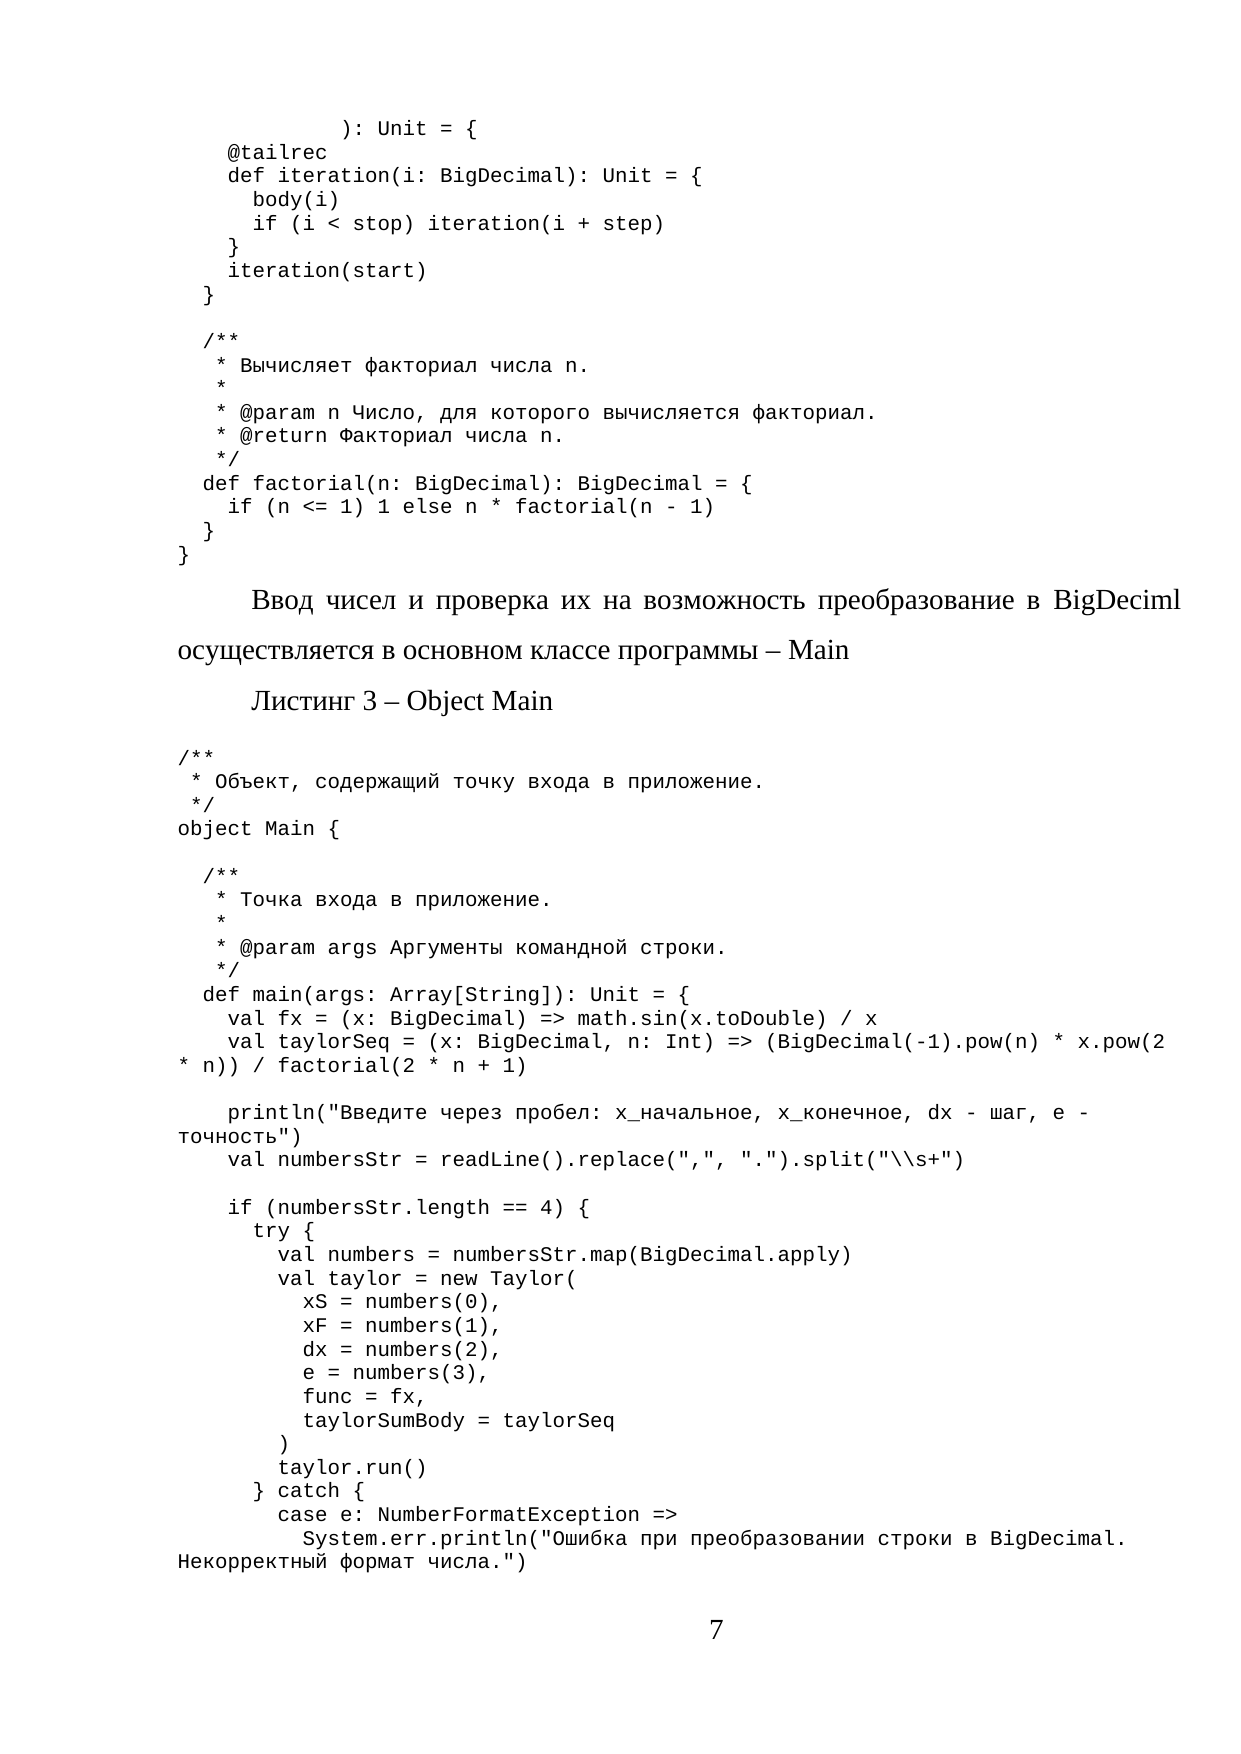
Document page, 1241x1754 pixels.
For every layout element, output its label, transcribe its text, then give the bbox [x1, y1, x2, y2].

text * Объект, содержащий точку входа в приложение. [177, 771, 1181, 795]
text * @return Факториал числа n. [177, 426, 1181, 449]
text if (i < stop) iteration(i + step) [177, 213, 1181, 236]
text def main(args: Array[String]): Unit = { [177, 984, 1181, 1008]
text body(i) [177, 189, 1181, 213]
text def iteration(i: BigDecimal): Unit = { [177, 165, 1181, 189]
text } [177, 544, 1181, 567]
text /** [177, 747, 1181, 771]
text } catch { [177, 1481, 1181, 1504]
text System.err.println("Ошибка при преобразовании строки в BigDecimal. Некорректный формат числа.") [177, 1528, 1181, 1575]
text ) [177, 1433, 1181, 1457]
text * Вычисляет факториал числа n. [177, 354, 1181, 378]
text ): Unit = { [177, 118, 1181, 142]
text case e: NumberFormatException => [177, 1504, 1181, 1528]
text */ [177, 449, 1181, 473]
text func = fx, [177, 1386, 1181, 1409]
text /** [177, 331, 1181, 354]
text xF = numbers(1), [177, 1315, 1181, 1339]
text val taylor = new Taylor( [177, 1268, 1181, 1291]
text * @param args Аргументы командной строки. [177, 937, 1181, 960]
text * @param n Число, для которого вычисляется факториал. [177, 402, 1181, 426]
text */ [177, 795, 1181, 818]
text e = numbers(3), [177, 1362, 1181, 1386]
text * Точка входа в приложение. [177, 889, 1181, 913]
text if (numbersStr.length == 4) { [177, 1197, 1181, 1220]
text } [177, 284, 1181, 307]
text iteration(start) [177, 260, 1181, 284]
text object Main { [177, 818, 1181, 842]
text /** [177, 866, 1181, 889]
text if (n <= 1) 1 else n * factorial(n - 1) [177, 496, 1181, 520]
text xS = numbers(0), [177, 1291, 1181, 1315]
text */ [177, 960, 1181, 984]
text Ввод чисел и проверка их на возможность преобразование в BigDeciml осуществляется в основном классе программы – Main [177, 582, 1181, 666]
text * [177, 913, 1181, 937]
text val numbers = numbersStr.map(BigDecimal.apply) [177, 1244, 1181, 1268]
text println("Введите через пробел: x_начальное, x_конечное, dx - шаг, e - точность") [177, 1102, 1181, 1149]
text def factorial(n: BigDecimal): BigDecimal = { [177, 473, 1181, 496]
text val numbersStr = readLine().replace(",", ".").split("\\s+") [177, 1149, 1181, 1173]
text taylorSumBody = taylorSeq [177, 1409, 1181, 1433]
text @tailrec [177, 142, 1181, 165]
text val taylorSeq = (x: BigDecimal, n: Int) => (BigDecimal(-1).pow(n) * x.pow(2 * n)) / factorial(2 * n + 1) [177, 1031, 1181, 1078]
text * [177, 378, 1181, 402]
text } [177, 520, 1181, 544]
text Листинг 3 – Object Main [177, 683, 1181, 716]
text try { [177, 1220, 1181, 1244]
text } [177, 236, 1181, 260]
text val fx = (x: BigDecimal) => math.sin(x.toDouble) / x [177, 1008, 1181, 1031]
text taylor.run() [177, 1457, 1181, 1481]
text dx = numbers(2), [177, 1339, 1181, 1362]
